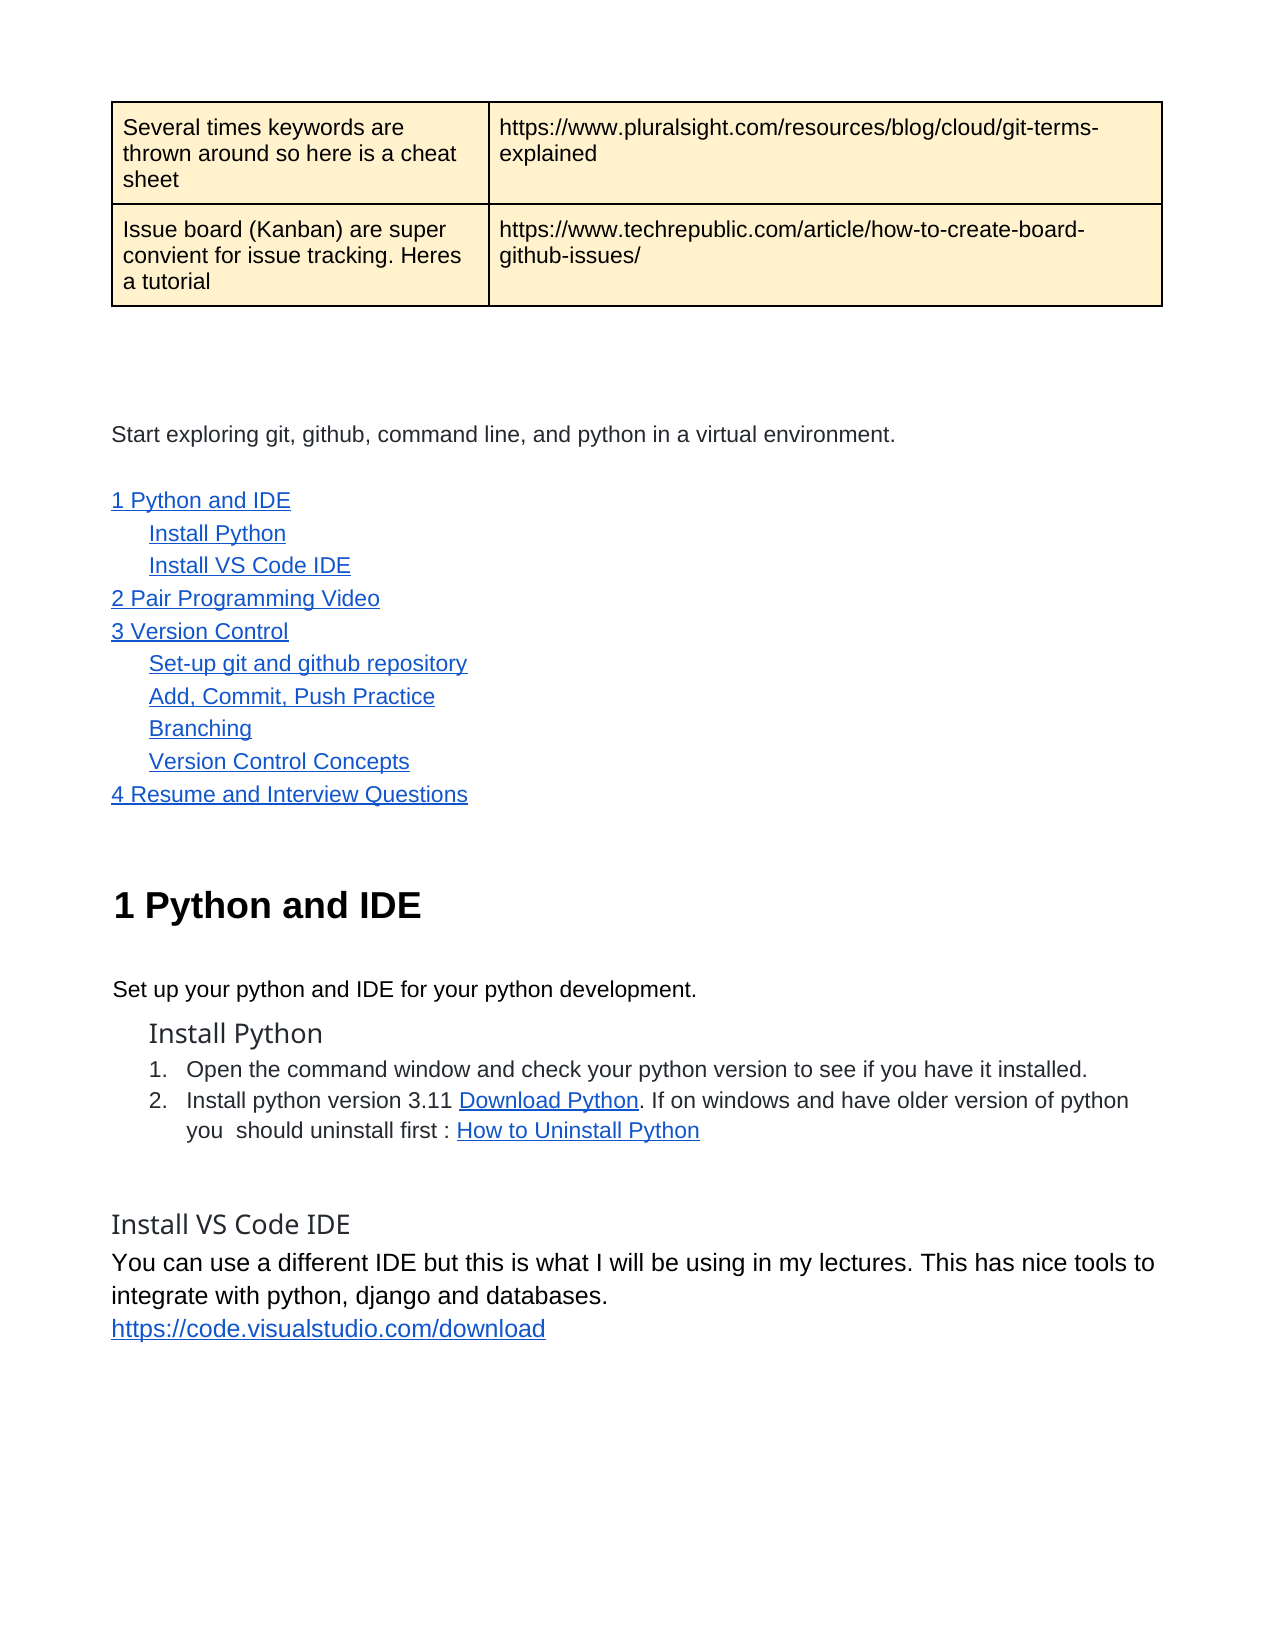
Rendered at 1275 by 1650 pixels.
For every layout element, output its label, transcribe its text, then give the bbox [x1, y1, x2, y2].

subtitle Install Python [149, 1014, 1164, 1051]
text Start exploring git, github, command line, and python in a virtual environment. [111, 421, 1164, 447]
table_cell Issue board (Kanban) are super convient for issue tracking. Heres a tutorial [113, 205, 488, 305]
text You can use a different IDE but this is what I will be using in my lectures. This has nice tools to integrate with python, django and databases. [111, 1248, 1164, 1310]
table_cell https://www.techrepublic.com/article/how-to-create-board-github-issues/ [490, 205, 1161, 305]
subtitle Install VS Code IDE [111, 1206, 1164, 1243]
list Open the command window and check your python version to see if you have it installed. [149, 1056, 1164, 1083]
list Install python version 3.11 Download Python. If on windows and have older version of python you should uninstall first : How to Uninstall Python [149, 1087, 1164, 1143]
subtitle 1 Python and IDE [113, 883, 1164, 926]
text https://code.visualstudio.com/download [111, 1314, 1164, 1343]
text Set up your python and IDE for your python development. [112, 976, 1163, 1003]
table_cell https://www.pluralsight.com/resources/blog/cloud/git-terms-explained [490, 103, 1161, 203]
table_cell Several times keywords are thrown around so here is a cheat sheet [113, 103, 488, 203]
